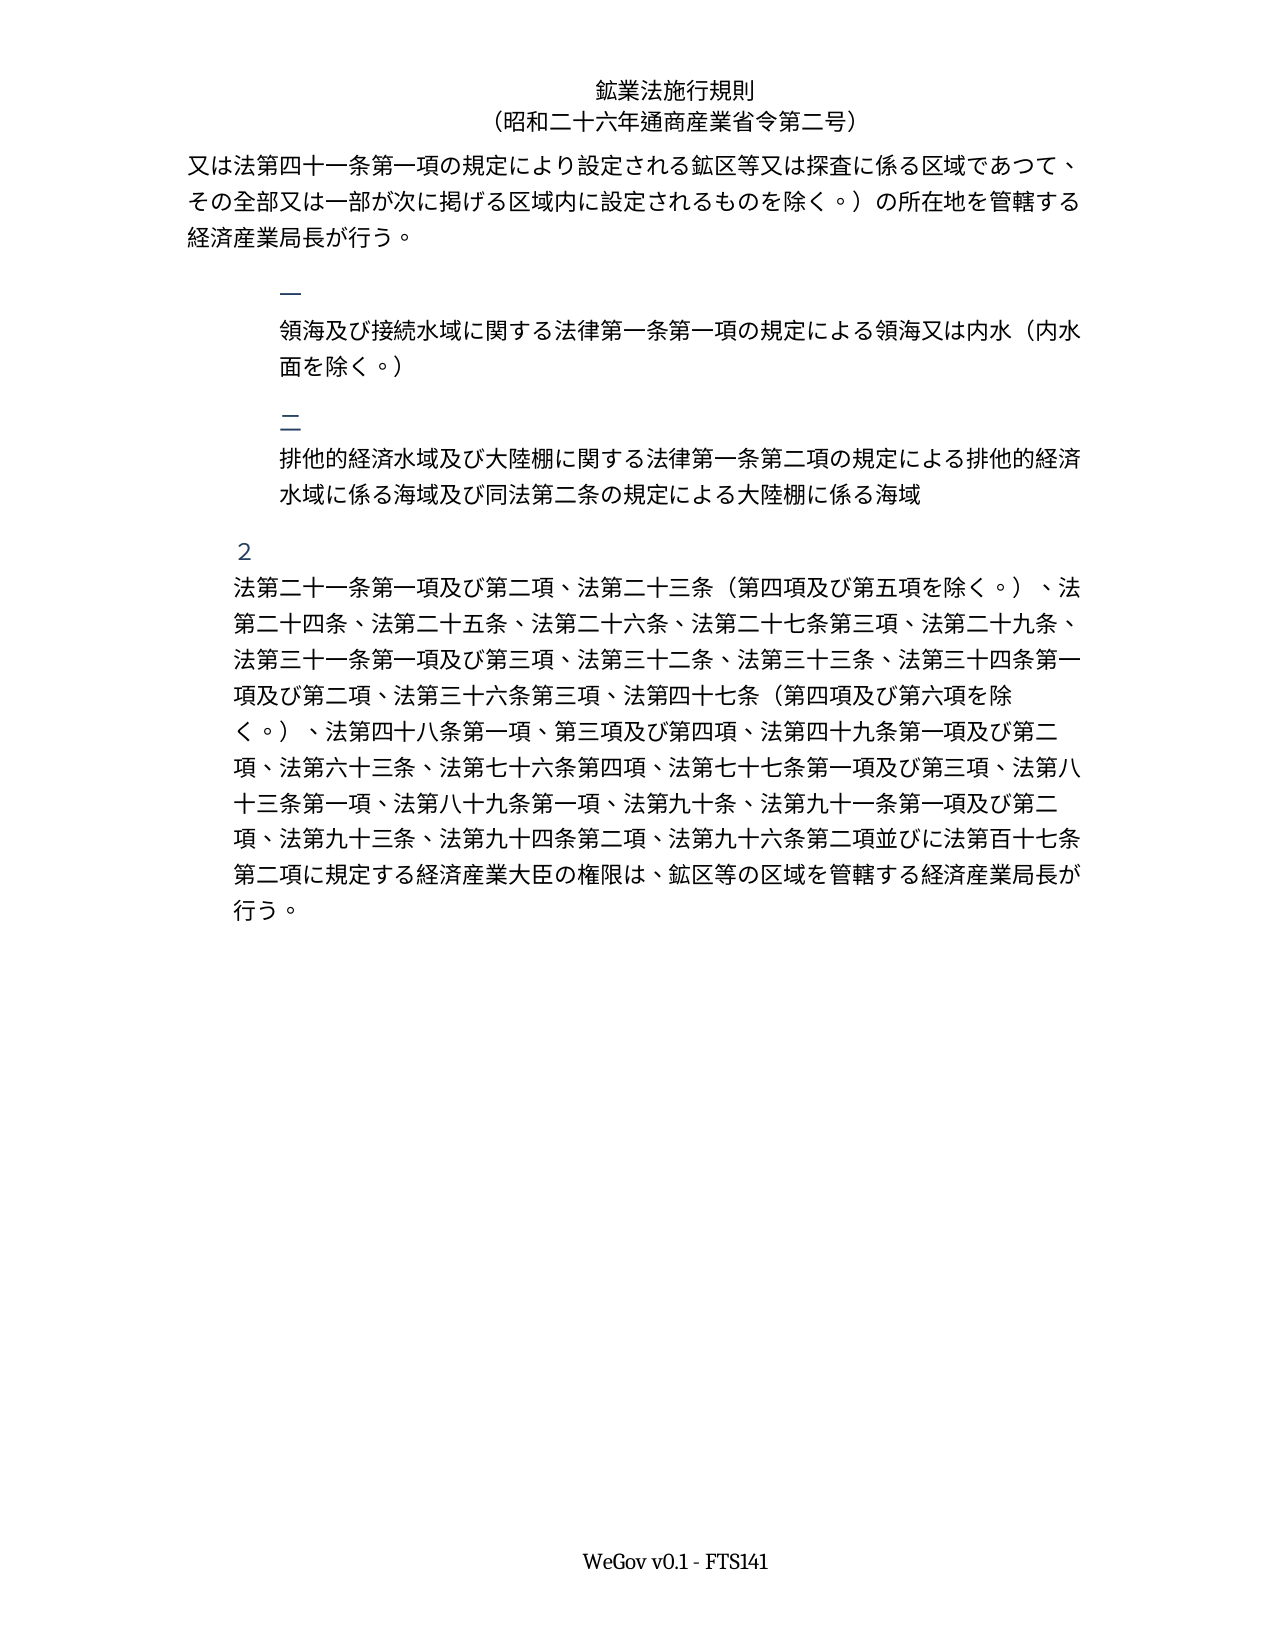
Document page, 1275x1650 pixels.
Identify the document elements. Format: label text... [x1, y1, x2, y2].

text 法第二十一条第一項及び第二項、法第二十三条（第四項及び第五項を除く。）、法第二十四条、法第二十五条、法第二十六条、法第二十七条第三項、法第二十九条、法第三十一条第一項及び第三項、法第三十二条、法第三十三条、法第三十四条第一項及び第二項、法第三十六条第三項、法第四十七条（第四項及び第六項を除く。）、法第四十八条第一項、第三項及び第四項、法第四十九条第一項及び第二項、法第六十三条、法第七十六条第四項、法第七十七条第一項及び第三項、法第八十三条第一項、法第八十九条第一項、法第九十条、法第九十一条第一項及び第二項、法第九十三条、法第九十四条第二項、法第九十六条第二項並びに法第百十七条第二項に規定する経済産業大臣の権限は、鉱区等の区域を管轄する経済産業局長が行う。 [233, 572, 1087, 927]
subtitle 二 [279, 407, 1087, 438]
subtitle 一 [279, 279, 1087, 310]
text 領海及び接続水域に関する法律第一条第一項の規定による領海又は内水（内水面を除く。） [279, 314, 1087, 382]
text 排他的経済水域及び大陸棚に関する法律第一条第二項の規定による排他的経済水域に係る海域及び同法第二条の規定による大陸棚に係る海域 [279, 443, 1087, 510]
subtitle ２ [233, 536, 1087, 567]
